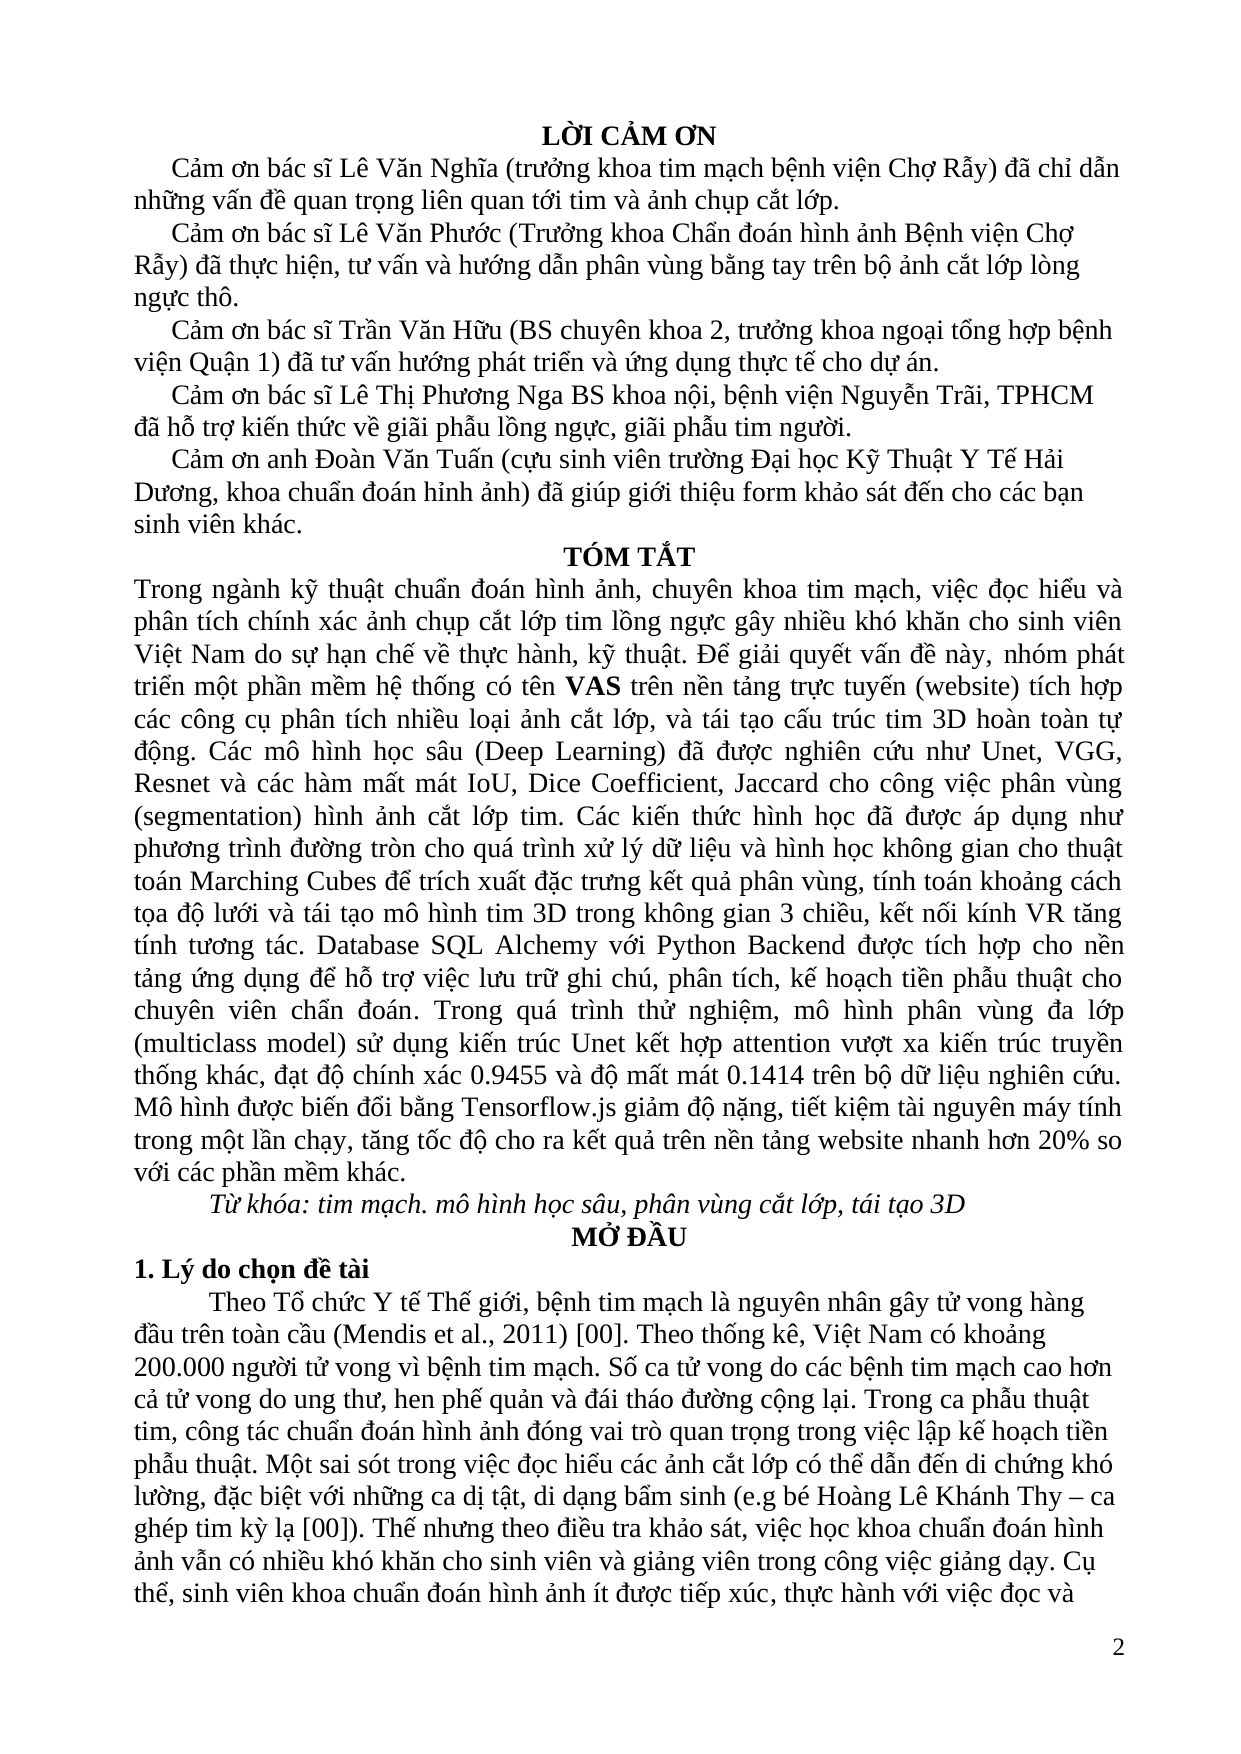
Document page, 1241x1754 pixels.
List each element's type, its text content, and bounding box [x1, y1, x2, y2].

text Cảm ơn bác sĩ Lê Văn Nghĩa (trưởng khoa tim mạch bệnh viện Chợ Rẫy) đã chỉ dẫn những vấn đề quan trọng liên quan tới tim và ảnh chụp cắt lớp. [133, 151, 1125, 216]
text TÓM TẮT [133, 540, 1125, 572]
text LỜI CẢM ƠN [133, 118, 1125, 151]
text Cảm ơn bác sĩ Lê Văn Phước (Trưởng khoa Chẩn đoán hình ảnh Bệnh viện Chợ Rẫy) đã thực hiện, tư vấn và hướng dẫn phân vùng bằng tay trên bộ ảnh cắt lớp lòng ngực thô. [133, 216, 518, 313]
text Cảm ơn bác sĩ Trần Văn Hữu (BS chuyên khoa 2, trưởng khoa ngoại tổng hợp bệnh viện Quận 1) đã tư vấn hướng phát triển và ứng dụng thực tế cho dự án. [133, 313, 1125, 378]
text Cảm ơn bác sĩ Lê Thị Phương Nga BS khoa nội, bệnh viện Nguyễn Trãi, TPHCM đã hỗ trợ kiến thức về giãi phẫu lồng ngực, giãi phẫu tim người. [133, 378, 1125, 442]
text 1. Lý do chọn đề tài [133, 1252, 1125, 1285]
text Cảm ơn bác sĩ Lê Văn Phước (Trưởng khoa Chẩn đoán hình ảnh Bệnh viện Chợ Rẫy) đã thực hiện, tư vấn và hướng dẫn phân vùng bằng tay trên bộ ảnh cắt lớp lòng ngực thô. [239, 216, 1125, 313]
text Cảm ơn anh Đoàn Văn Tuấn (cựu sinh viên trường Đại học Kỹ Thuật Y Tế Hải Dương, khoa chuẩn đoán hỉnh ảnh) đã giúp giới thiệu form khảo sát đến cho các bạn sinh viên khác. [133, 442, 1125, 540]
text Từ khóa: tim mạch. mô hình học sâu, phân vùng cắt lớp, tái tạo 3D [133, 1188, 1125, 1220]
text MỞ ĐẦU [133, 1220, 1125, 1252]
text Trong ngành kỹ thuật chuẩn đoán hình ảnh, chuyên khoa tim mạch, việc đọc hiểu và phân tích chính xác ảnh chụp cắt lớp tim lồng ngực gây nhiều khó khăn cho sinh viên Việt Nam do sự hạn chế về thực hành, kỹ thuật. Để giải quyết vấn đề này, nhóm phát triển một phần mềm hệ thống có tên VAS trên nền tảng trực tuyến (website) tích hợp các công cụ phân tích nhiều loại ảnh cắt lớp, và tái tạo cấu trúc tim 3D hoàn toàn tự động. Các mô hình học sâu (Deep Learning) đã được nghiên cứu như Unet, VGG, Resnet và các hàm mất mát IoU, Dice Coefficient, Jaccard cho công việc phân vùng (segmentation) hình ảnh cắt lớp tim. Các kiến thức hình học đã được áp dụng như phương trình đường tròn cho quá trình xử lý dữ liệu và hình học không gian cho thuật toán Marching Cubes để trích xuất đặc trưng kết quả phân vùng, tính toán khoảng cách tọa độ lưới và tái tạo mô hình tim 3D trong không gian 3 chiều, kết nối kính VR tăng tính tương tác. Database SQL Alchemy với Python Backend được tích hợp cho nền tảng ứng dụng để hỗ trợ việc lưu trữ ghi chú, phân tích, kế hoạch tiền phẫu thuật cho chuyên viên chẩn đoán. Trong quá trình thử nghiệm, mô hình phân vùng đa lớp (multiclass model) sử dụng kiến trúc Unet kết hợp attention vượt xa kiến trúc truyền thống khác, đạt độ chính xác 0.9455 và độ mất mát 0.1414 trên bộ dữ liệu nghiên cứu. Mô hình được biến đổi bằng Tensorflow.js giảm độ nặng, tiết kiệm tài nguyên máy tính trong một lần chạy, tăng tốc độ cho ra kết quả trên nền tảng website nhanh hơn 20% so với các phần mềm khác. [133, 572, 1125, 1188]
